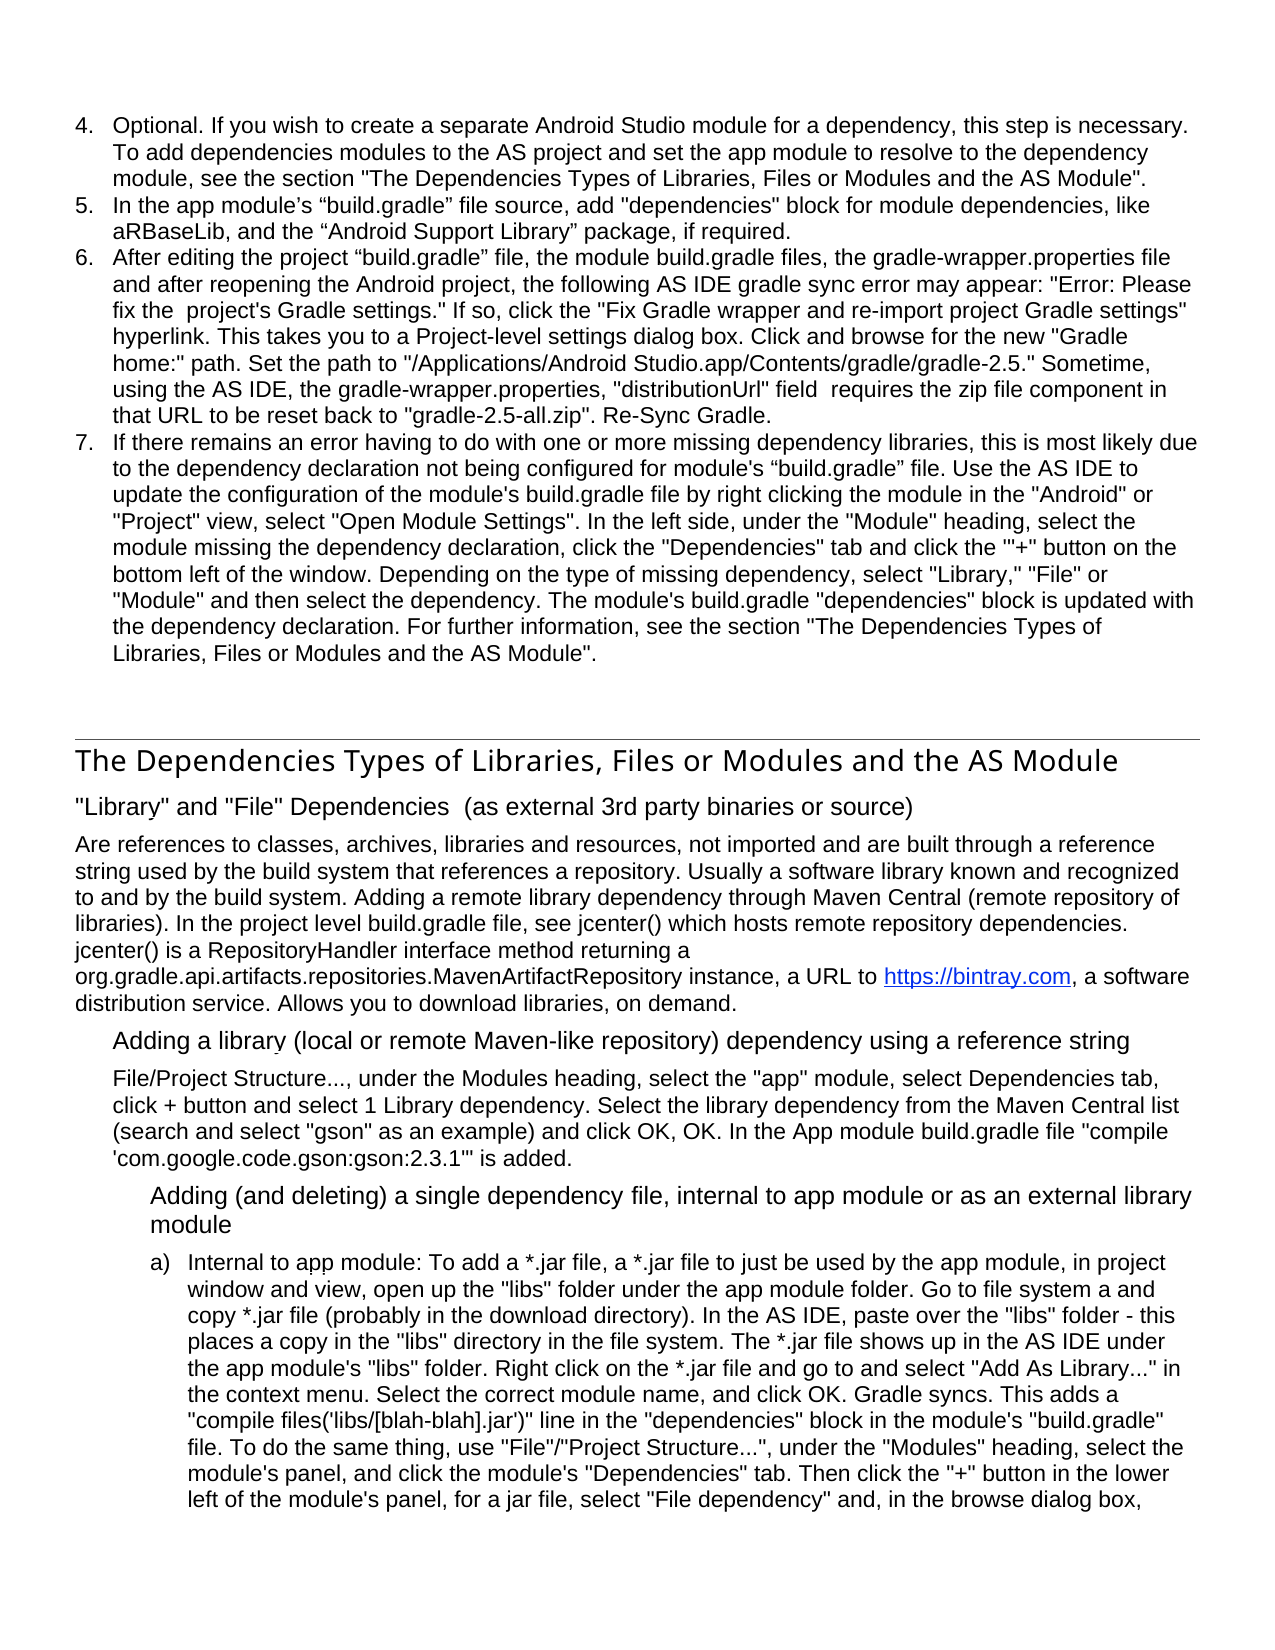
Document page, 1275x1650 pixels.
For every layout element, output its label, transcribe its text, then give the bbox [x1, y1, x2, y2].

subtitle The Dependencies Types of Libraries, Files or Modules and the AS Module [75, 898, 1200, 938]
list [112, 112, 1200, 218]
text File/Project Structure..., under the Modules heading, select the "app" module, select Dependencies tab, click + button and select 1 Library dependency. Select the library dependency from the Maven Central list (search and select "gson" as an example) and click OK, OK. In the App module build.gradle file "compile 'com.google.code.gson:gson:2.3.1'" is added. [112, 1223, 1200, 1328]
text Adding a library (local or remote Maven-like repository) dependency using a reference string [112, 1184, 1200, 1212]
list After editing the project “build.gradle” file, the module build.gradle files, the gradle-wrapper.properties file and after reopening the Android project, the following AS IDE gradle sync error may appear: "Error: Please fix the project's Gradle settings." If so, click the "Fix Gradle wrapper and re-import project Gradle settings" hyperlink. This takes you to a Project-level settings dialog box. Click and browse for the new "Gradle home:" path. Set the path to "/Applications/Android Studio.app/Contents/gradle/gradle-2.5." Sometime, using the AS IDE, the gradle-wrapper.properties, "distributionUrl" field requires the zip file component in that URL to be reset back to "gradle-2.5-all.zip". Re-Sync Gradle. [75, 381, 1200, 565]
list If there remains an error having to do with one or more missing dependency libraries, this is most likely due to the dependency declaration not being configured for module's “build.gradle” file. Use the AS IDE to update the configuration of the module's build.gradle file by right clicking the module in the "Android" or "Project" view, select "Open Module Settings". In the left side, under the "Module" heading, select the module missing the dependency declaration, click the "Dependencies" tab and click the '"+" button on the bottom left of the window. Depending on the type of missing dependency, select "Library," "File" or "Module" and then select the dependency. The module's build.gradle "dependencies" block is updated with the dependency declaration. For further information, see the section "The Dependencies Types of Libraries, Files or Modules and the AS Module". [75, 576, 1200, 813]
text Adding (and deleting) a single dependency file, internal to app module or as an external library module [150, 1339, 1200, 1396]
text "Library" and "File" Dependencies (as external 3rd party binaries or source) [75, 950, 1200, 978]
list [150, 1407, 1200, 1512]
text Are references to classes, archives, libraries and resources, not imported and are built through a reference string used by the build system that references a repository. Usually a software library known and recognized to and by the build system. Adding a remote library dependency through Maven Central (remote repository of libraries). In the project level build.gradle file, see jcenter() which hosts remote repository dependencies. jcenter() is a RepositoryHandler interface method returning a org.gradle.api.artifacts.repositories.MavenArtifactRepository instance, a URL to https://bintray.com, a software distribution service. Allows you to download libraries, on demand. [75, 989, 1200, 1173]
list Optional. If you wish to create a separate Android Studio module for a dependency, this step is necessary. To add dependencies modules to the AS project and set the app module to resolve to the dependency module, see the section "The Dependencies Types of Libraries, Files or Modules and the AS Module". [75, 228, 1200, 307]
list In the app module’s “build.gradle” file source, add "dependencies" block for module dependencies, like aRBaseLib, and the “Android Support Library” package, if required. [75, 318, 1200, 371]
